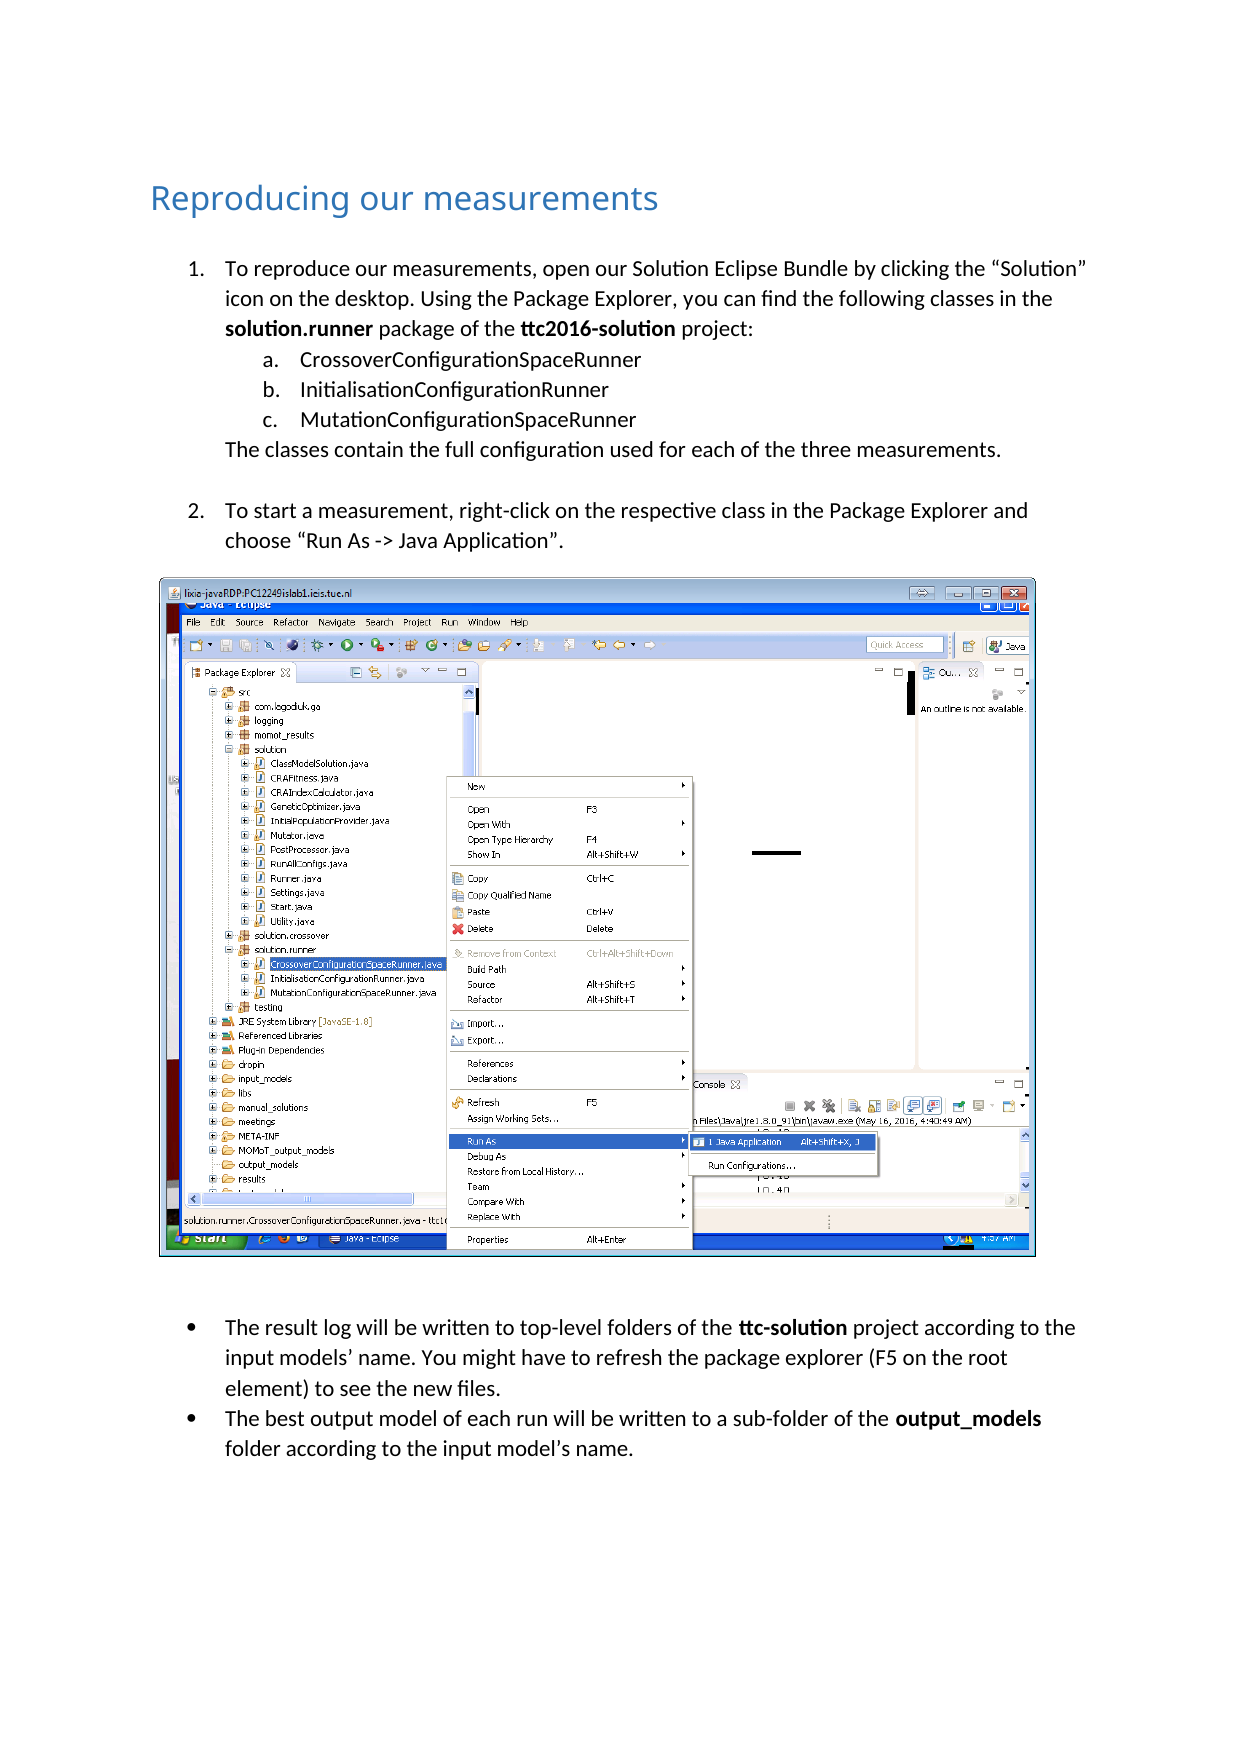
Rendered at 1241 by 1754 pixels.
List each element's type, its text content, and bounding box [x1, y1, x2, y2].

list The best output model of each run will be written to a sub-folder of the output_models folder according to the input model’s name. [187, 1404, 1090, 1462]
subtitle Reproducing our measurements [150, 175, 1090, 220]
list To start a measurement, right-click on the respective class in the Package Explorer and choose “Run As -> Java Application”. [187, 496, 1090, 554]
picture [150, 572, 1052, 1265]
list The result log will be written to top-level folders of the ttc-solution project according to the input models’ name. You might have to refresh the package explorer (F5 on the root element) to see the new files. [187, 1313, 1090, 1402]
list The classes contain the full configuration used for each of the three measurements. [225, 435, 1090, 463]
list To reproduce our measurements, open our Solution Eclipse Bundle by clicking the “Solution” icon on the desktop. Using the Package Explorer, you can find the following classes in the solution.runner package of the ttc2016-solution project: [187, 254, 1090, 343]
list InitialisationConfigurationRunner [262, 375, 1090, 403]
list MutationConfigurationSpaceRunner [262, 405, 1090, 433]
list CrossoverConfigurationSpaceRunner [262, 345, 1090, 373]
